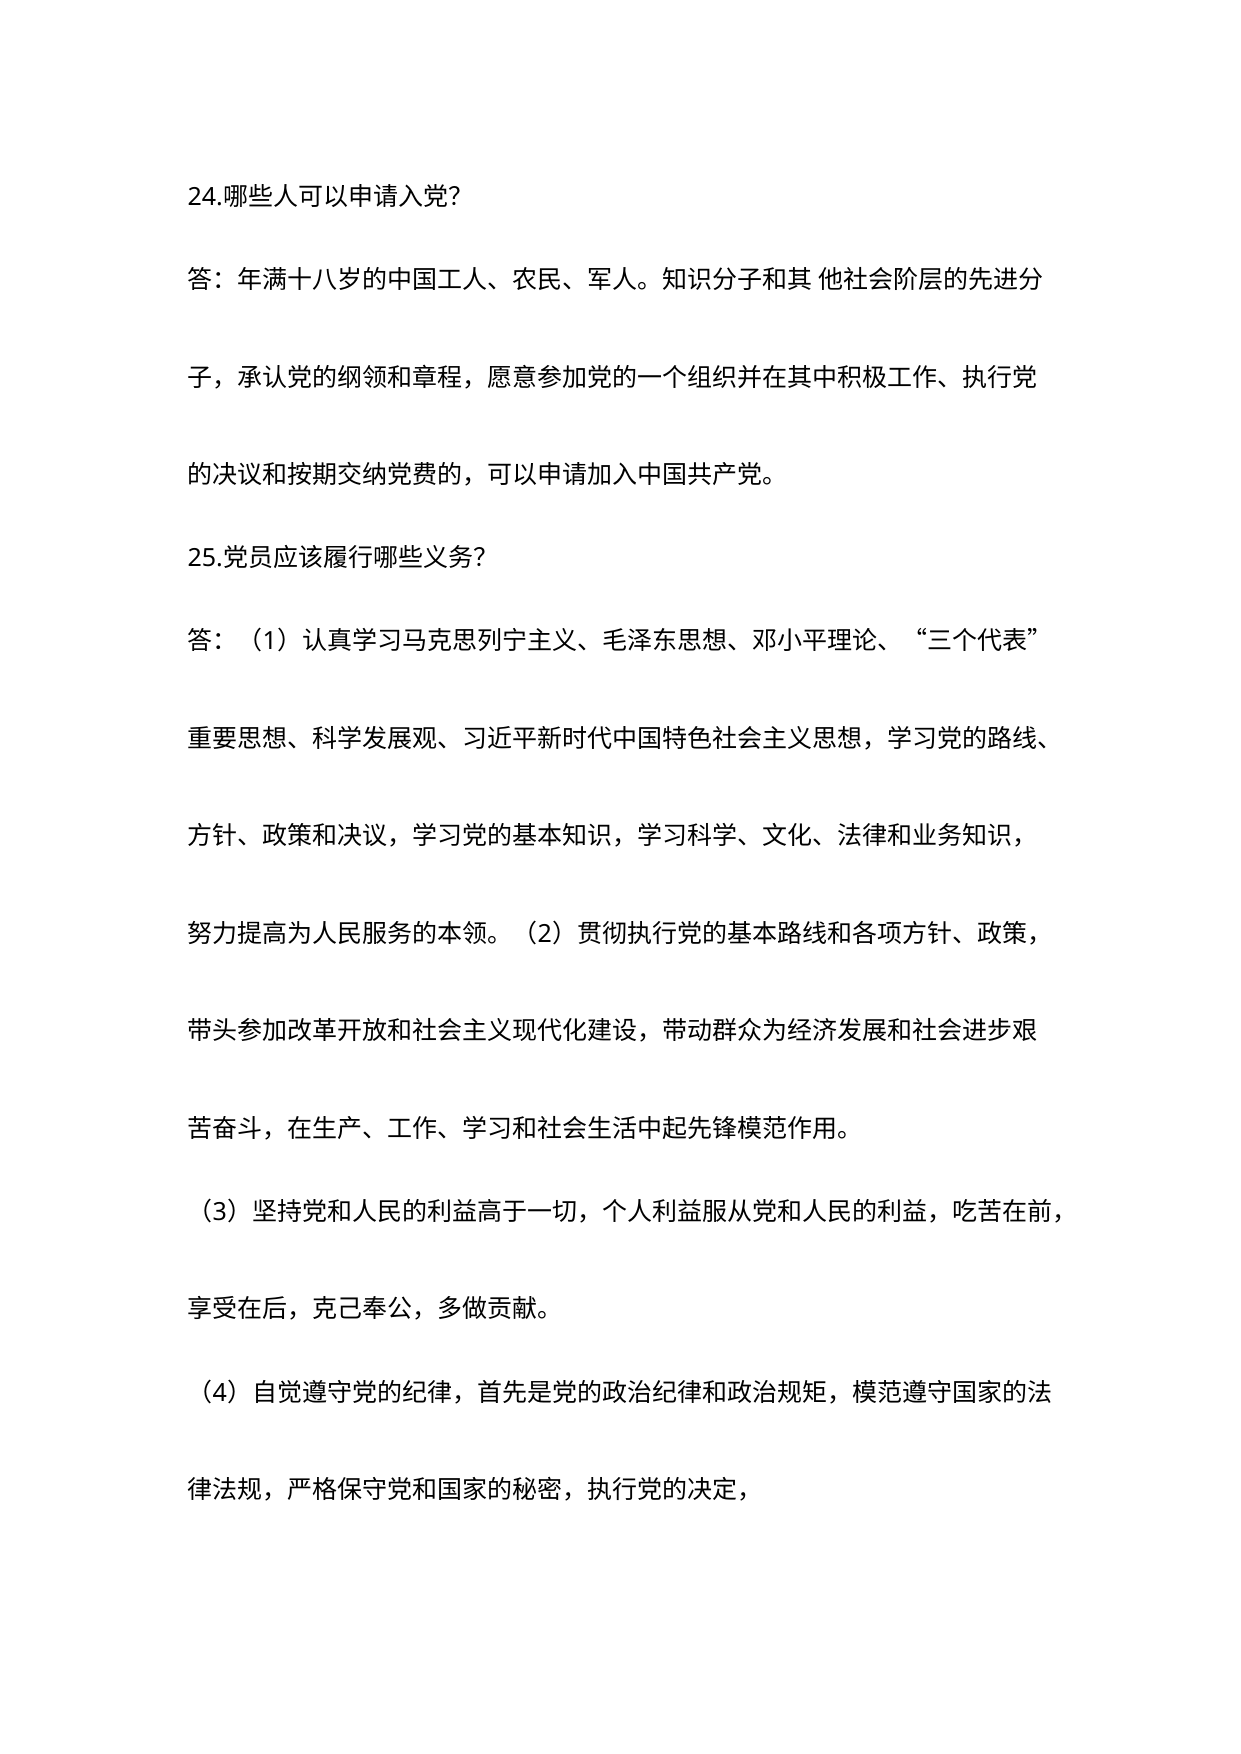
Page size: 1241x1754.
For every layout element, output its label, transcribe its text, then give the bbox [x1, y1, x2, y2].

text （3）坚持党和人民的利益高于一切，个人利益服从党和人民的利益，吃苦在前，享受在后，克己奉公，多做贡献。 [187, 1177, 1053, 1339]
text 答：（1）认真学习马克思列宁主义、毛泽东思想、邓小平理论、“三个代表”重要思想、科学发展观、习近平新时代中国特色社会主义思想，学习党的路线、方针、政策和决议，学习党的基本知识，学习科学、文化、法律和业务知识，努力提高为人民服务的本领。（2）贯彻执行党的基本路线和各项方针、政策，带头参加改革开放和社会主义现代化建设，带动群众为经济发展和社会进步艰苦奋斗，在生产、工作、学习和社会生活中起先锋模范作用。 [187, 606, 1053, 1159]
text （4）自觉遵守党的纪律，首先是党的政治纪律和政治规矩，模范遵守国家的法律法规，严格保守党和国家的秘密，执行党的决定， [187, 1358, 1053, 1520]
text 24.哪些人可以申请入党？ [187, 162, 1053, 227]
text 答：年满十八岁的中国工人、农民、军人。知识分子和其 他社会阶层的先进分子，承认党的纲领和章程，愿意参加党的一个组织并在其中积极工作、执行党的决议和按期交纳党费的，可以申请加入中国共产党。 [187, 245, 1053, 505]
text 25.党员应该履行哪些义务？ [187, 523, 1053, 588]
